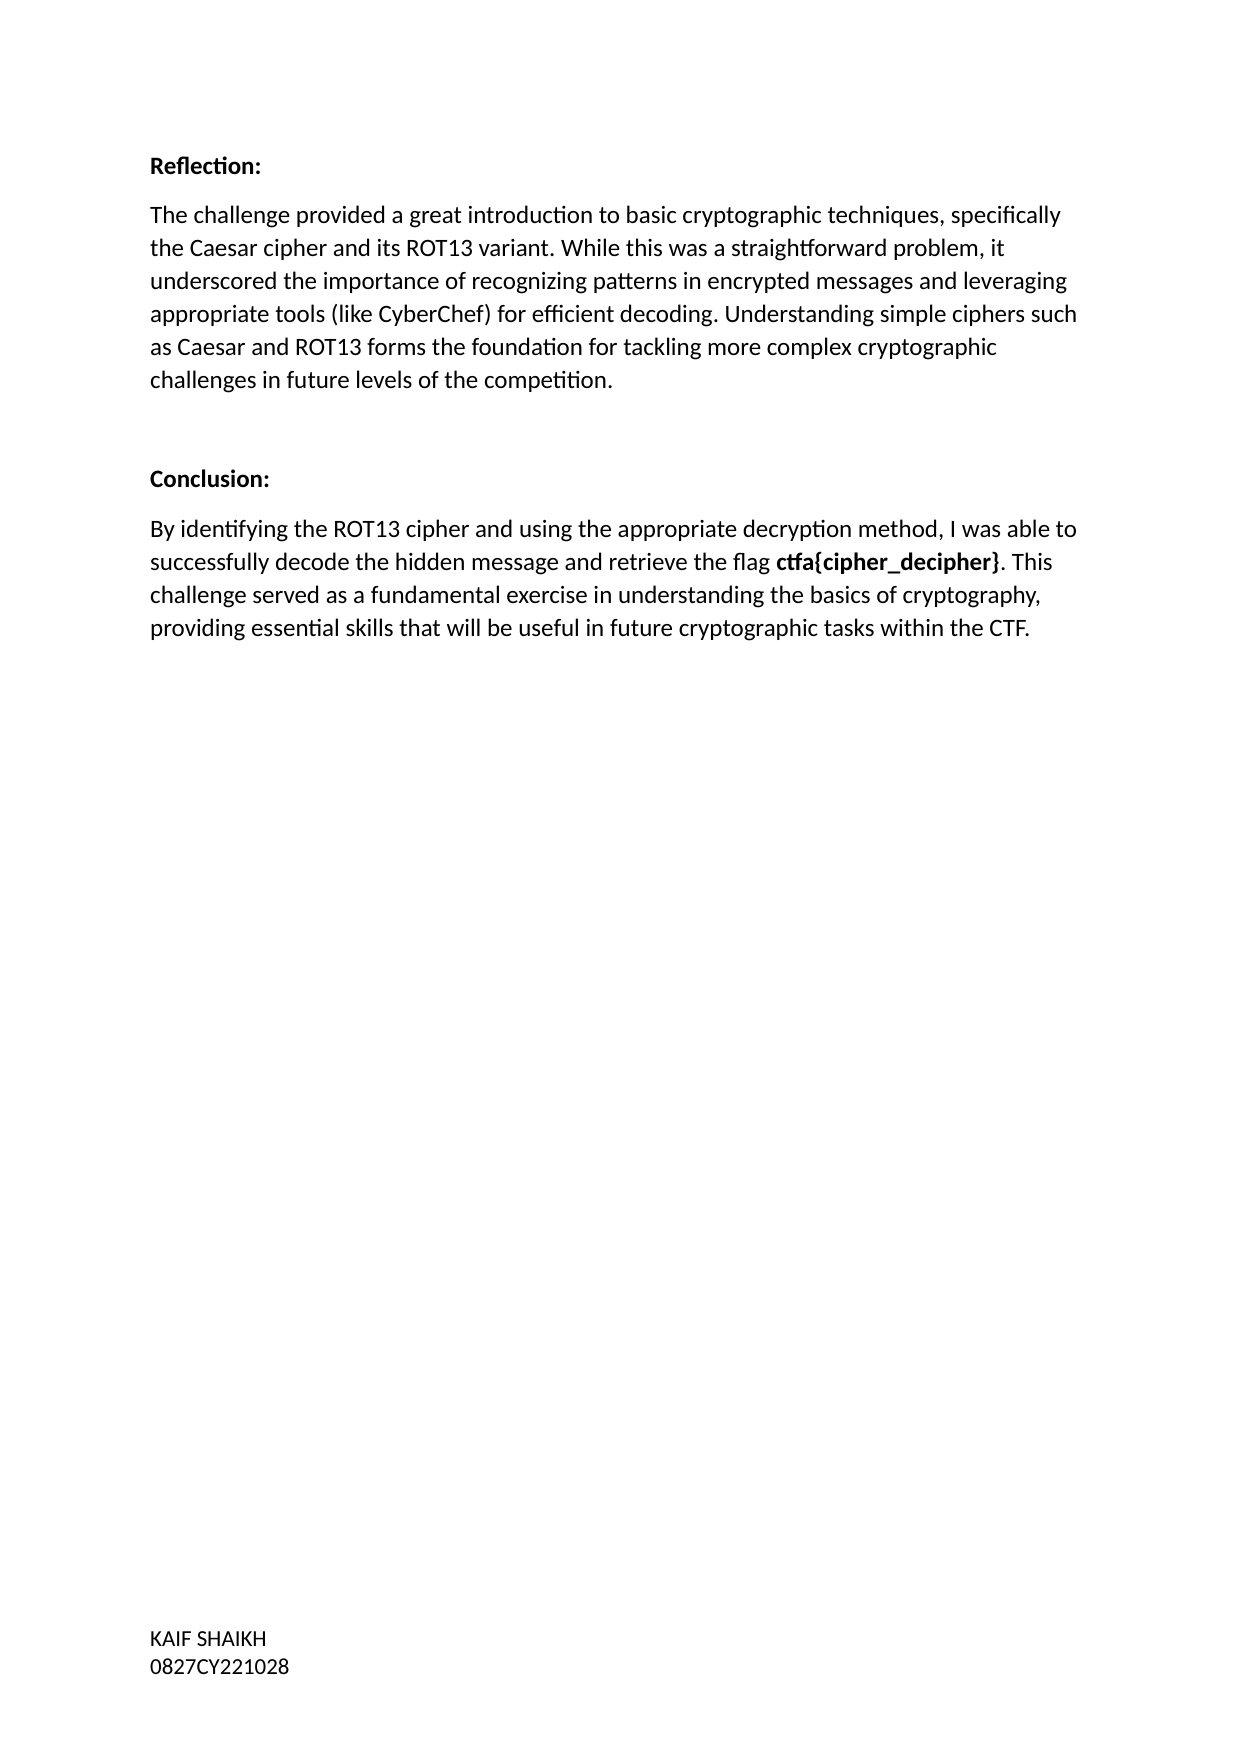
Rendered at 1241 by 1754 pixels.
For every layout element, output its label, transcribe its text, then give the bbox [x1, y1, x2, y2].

text Reflection: [150, 150, 1090, 181]
text The challenge provided a great introduction to basic cryptographic techniques, specifically the Caesar cipher and its ROT13 variant. While this was a straightforward problem, it underscored the importance of recognizing patterns in encrypted messages and leveraging appropriate tools (like CyberChef) for efficient decoding. Understanding simple ciphers such as Caesar and ROT13 forms the foundation for tackling more complex cryptographic challenges in future levels of the competition. [150, 199, 1090, 395]
text By identifying the ROT13 cipher and using the appropriate decryption method, I was able to successfully decode the hidden message and retrieve the flag ctfa{cipher_decipher}. This challenge served as a fundamental exercise in understanding the basics of cryptography, providing essential skills that will be useful in future cryptographic tasks within the CTF. [150, 513, 1090, 642]
text Conclusion: [150, 463, 1090, 494]
